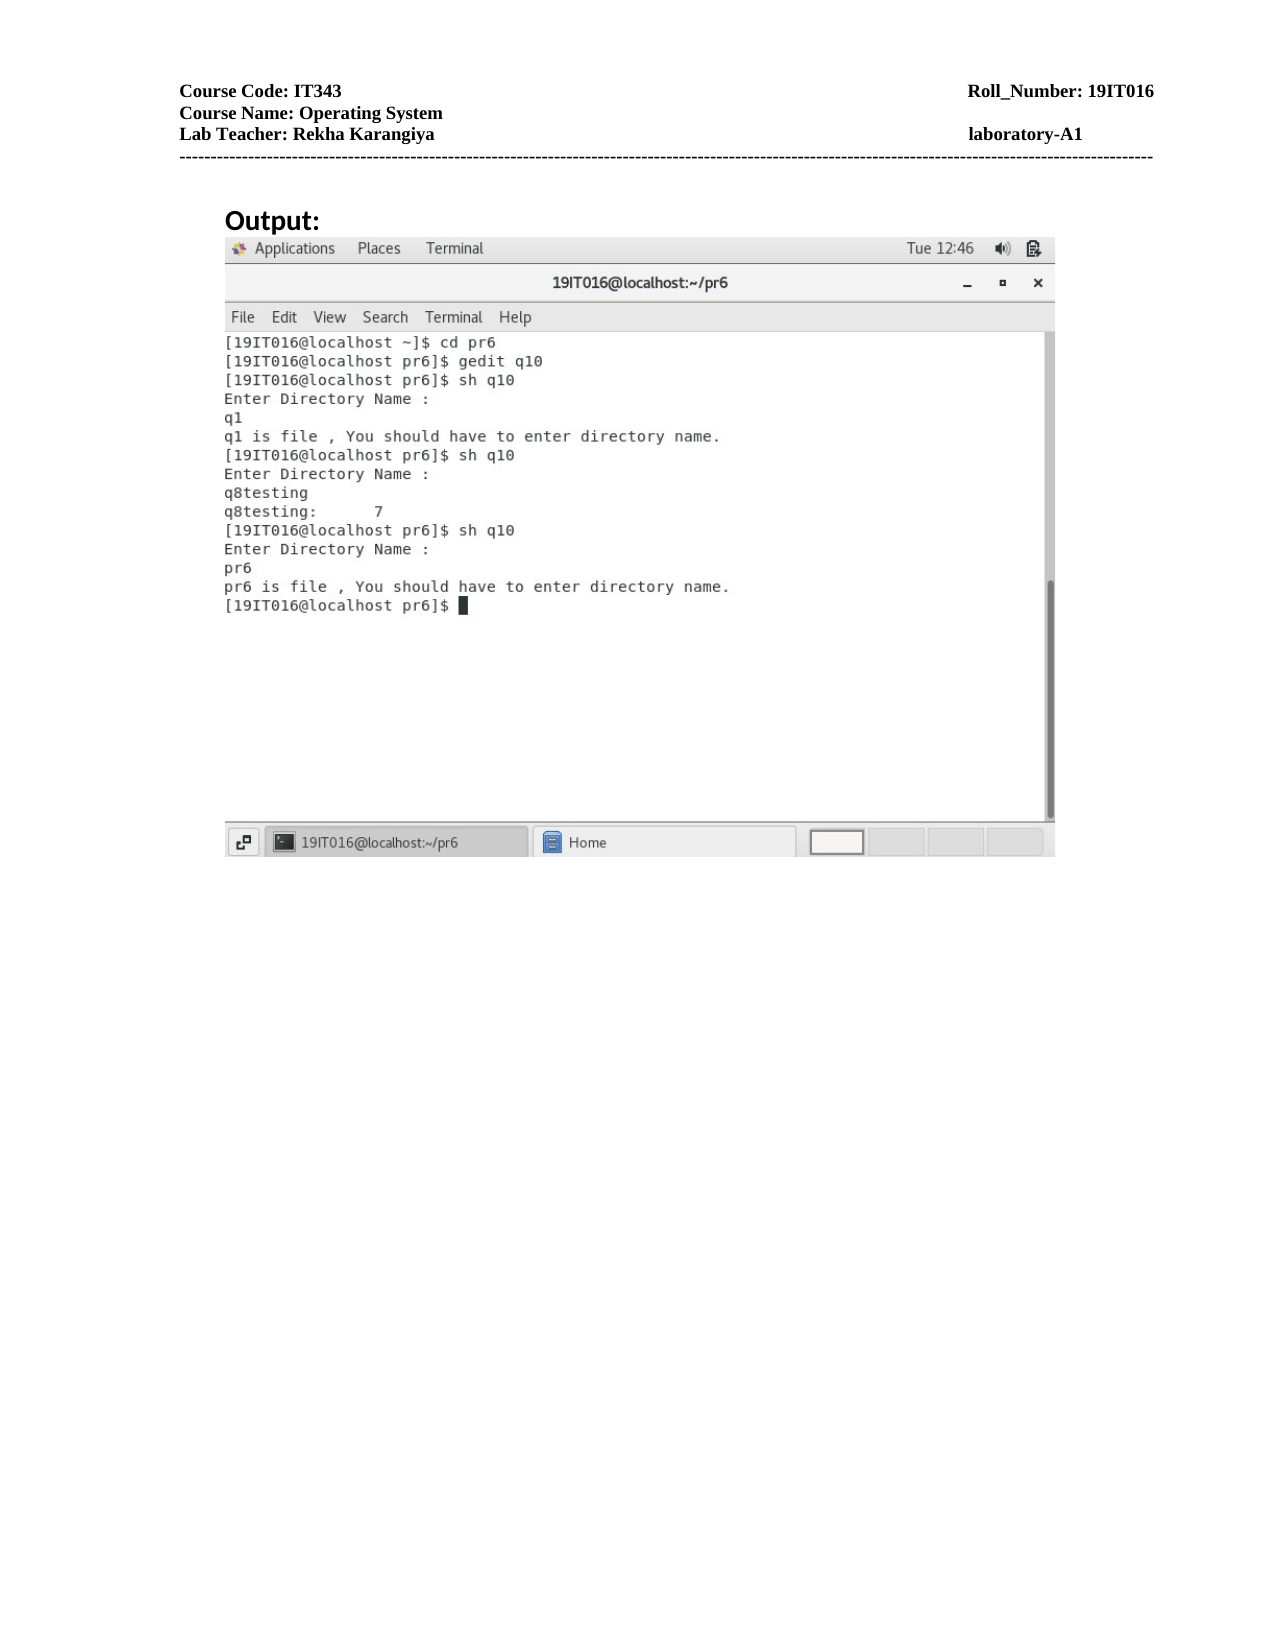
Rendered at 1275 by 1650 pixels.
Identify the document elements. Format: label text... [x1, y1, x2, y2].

text Output: [225, 202, 338, 237]
picture [225, 237, 1056, 857]
